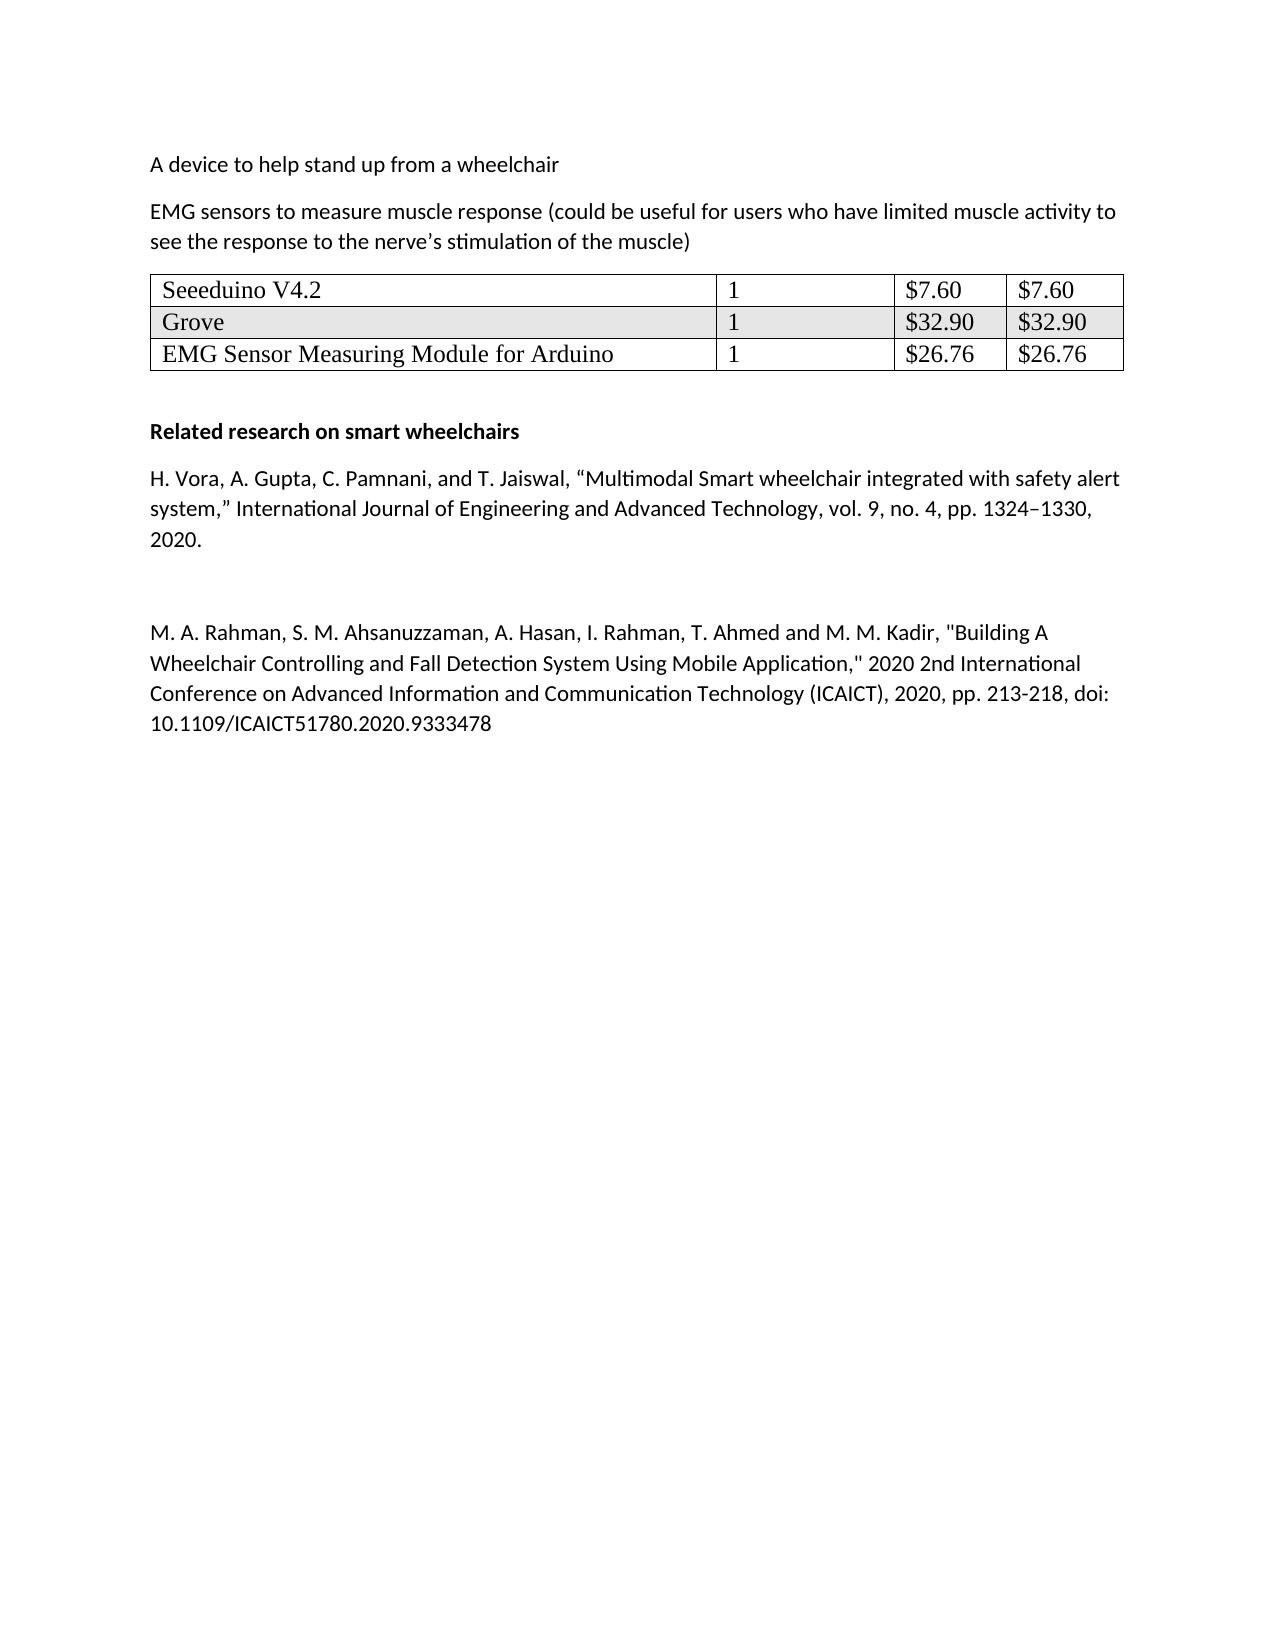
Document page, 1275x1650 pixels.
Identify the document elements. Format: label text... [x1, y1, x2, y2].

table_cell $32.90 [895, 307, 1006, 338]
text Related research on smart wheelchairs [150, 417, 1125, 446]
text EMG sensors to measure muscle response (could be useful for users who have limited muscle activity to see the response to the nerve’s stimulation of the muscle) [150, 197, 1125, 255]
table_header Seeeduino V4.2 [151, 275, 716, 306]
table_cell $26.76 [1007, 339, 1123, 369]
table_cell $26.76 [895, 339, 1006, 369]
table_header $7.60 [1007, 275, 1123, 306]
text H. Vora, A. Gupta, C. Pamnani, and T. Jaiswal, “Multimodal Smart wheelchair integrated with safety alert system,” International Journal of Engineering and Advanced Technology, vol. 9, no. 4, pp. 1324–1330, 2020. [150, 464, 1125, 553]
table_header $7.60 [895, 275, 1006, 306]
table_cell $32.90 [1007, 307, 1123, 338]
table_cell 1 [717, 339, 894, 369]
table_header 1 [717, 275, 894, 306]
table_cell EMG Sensor Measuring Module for Arduino [151, 339, 716, 369]
table_cell Grove [151, 307, 716, 338]
table_cell 1 [717, 307, 894, 338]
text A device to help stand up from a wheelchair [150, 150, 1125, 178]
text M. A. Rahman, S. M. Ahsanuzzaman, A. Hasan, I. Rahman, T. Ahmed and M. M. Kadir, "Building A Wheelchair Controlling and Fall Detection System Using Mobile Application," 2020 2nd International Conference on Advanced Information and Communication Technology (ICAICT), 2020, pp. 213-218, doi: 10.1109/ICAICT51780.2020.9333478 [150, 618, 1125, 737]
